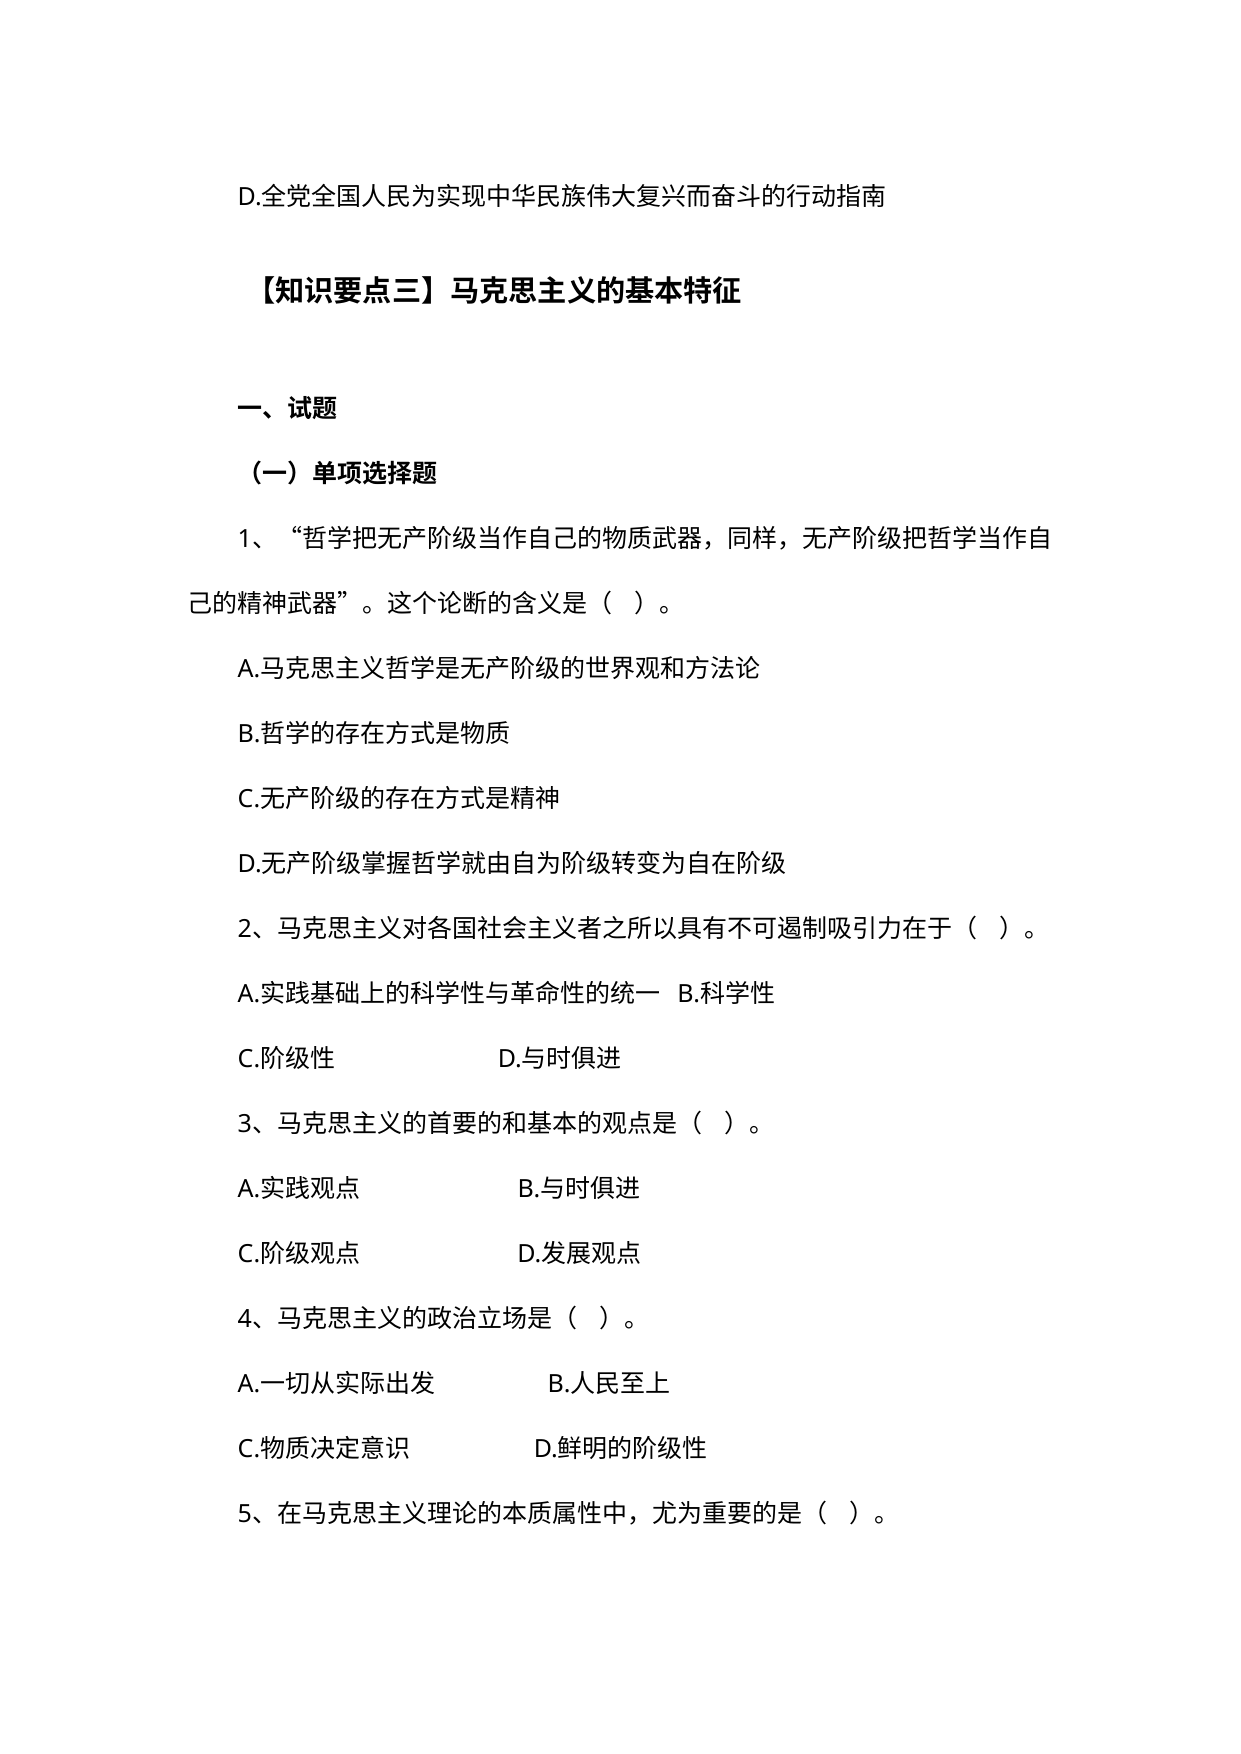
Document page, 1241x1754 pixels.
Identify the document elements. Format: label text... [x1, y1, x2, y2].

text D.无产阶级掌握哲学就由自为阶级转变为自在阶级 [187, 829, 1053, 894]
text C.物质决定意识 D.鲜明的阶级性 [187, 1414, 1053, 1479]
subtitle 【知识要点三】马克思主义的基本特征 [187, 256, 1053, 321]
text A.实践观点 B.与时俱进 [187, 1154, 1053, 1219]
text C.无产阶级的存在方式是精神 [187, 764, 1053, 829]
text C.阶级性 D.与时俱进 [187, 1024, 1053, 1089]
text 1、“哲学把无产阶级当作自己的物质武器，同样，无产阶级把哲学当作自己的精神武器”。这个论断的含义是（ ）。 [187, 504, 1053, 634]
text （一）单项选择题 [187, 439, 1053, 504]
text 5、在马克思主义理论的本质属性中，尤为重要的是（ ）。 [187, 1479, 1053, 1544]
text 2、马克思主义对各国社会主义者之所以具有不可遏制吸引力在于（ ）。 [187, 894, 1053, 959]
text B.哲学的存在方式是物质 [187, 699, 1053, 764]
text 一、试题 [187, 374, 1053, 439]
text A.一切从实际出发 B.人民至上 [187, 1349, 1053, 1414]
text 4、马克思主义的政治立场是（ ）。 [187, 1284, 1053, 1349]
text C.阶级观点 D.发展观点 [187, 1219, 1053, 1284]
text A.马克思主义哲学是无产阶级的世界观和方法论 [187, 634, 1053, 699]
text 3、马克思主义的首要的和基本的观点是（ ）。 [187, 1089, 1053, 1154]
text A.实践基础上的科学性与革命性的统一 B.科学性 [187, 959, 1053, 1024]
text D.全党全国人民为实现中华民族伟大复兴而奋斗的行动指南 [187, 162, 1053, 227]
